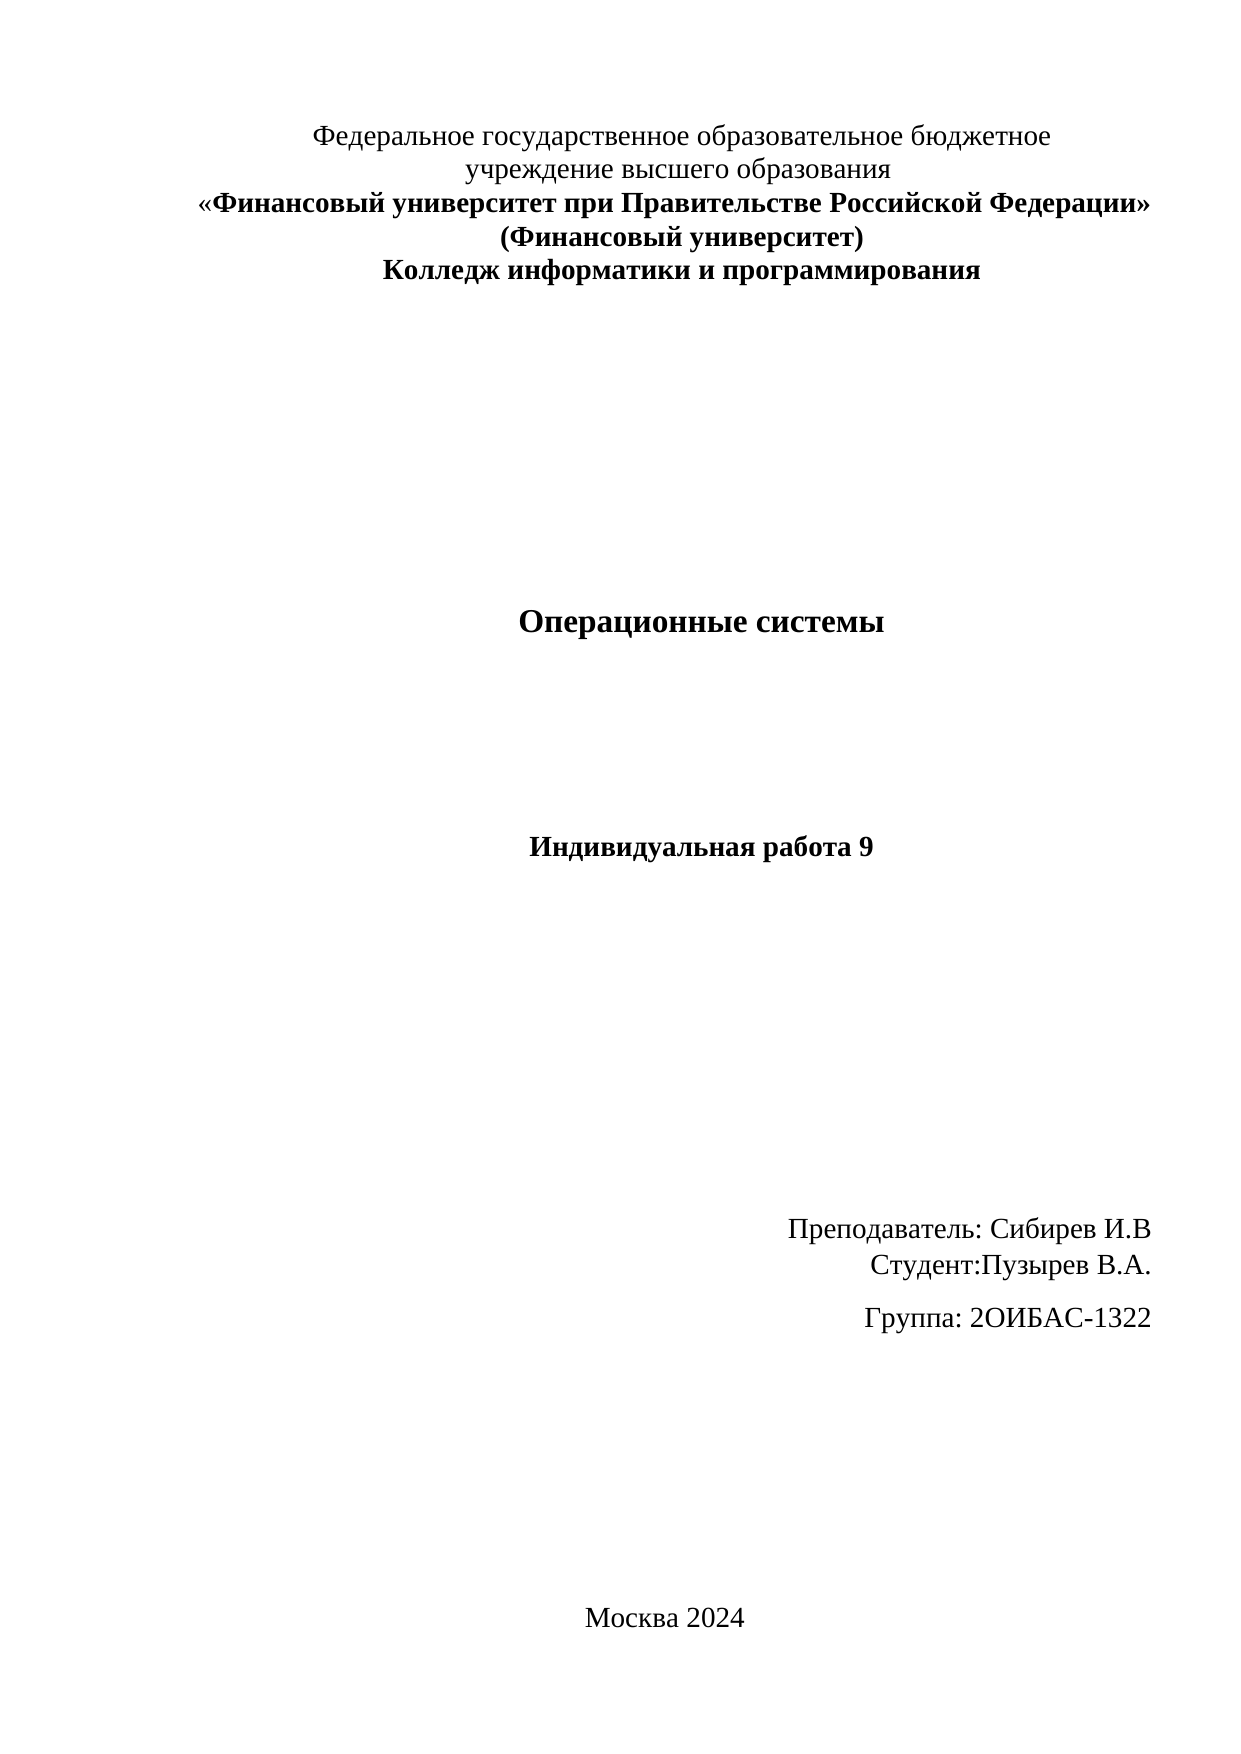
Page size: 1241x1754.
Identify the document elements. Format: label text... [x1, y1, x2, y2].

text учреждение высшего образования «Финансовый университет при Правительстве Российской Федерации» [192, 152, 1157, 219]
text Студент:Пузырев В.А. [177, 1247, 1152, 1281]
text Москва 2024 [177, 1601, 1152, 1634]
text Группа: 2ОИБАС-1322 [177, 1300, 1152, 1334]
text Федеральное государственное образовательное бюджетное [192, 118, 1157, 152]
text Колледж информатики и программирования [207, 252, 1157, 286]
text Операционные системы [177, 602, 1152, 640]
text (Финансовый университет) [192, 219, 1157, 252]
text Индивидуальная работа 9 [177, 829, 1152, 891]
text Преподаватель: Сибирев И.В [620, 1211, 1152, 1245]
